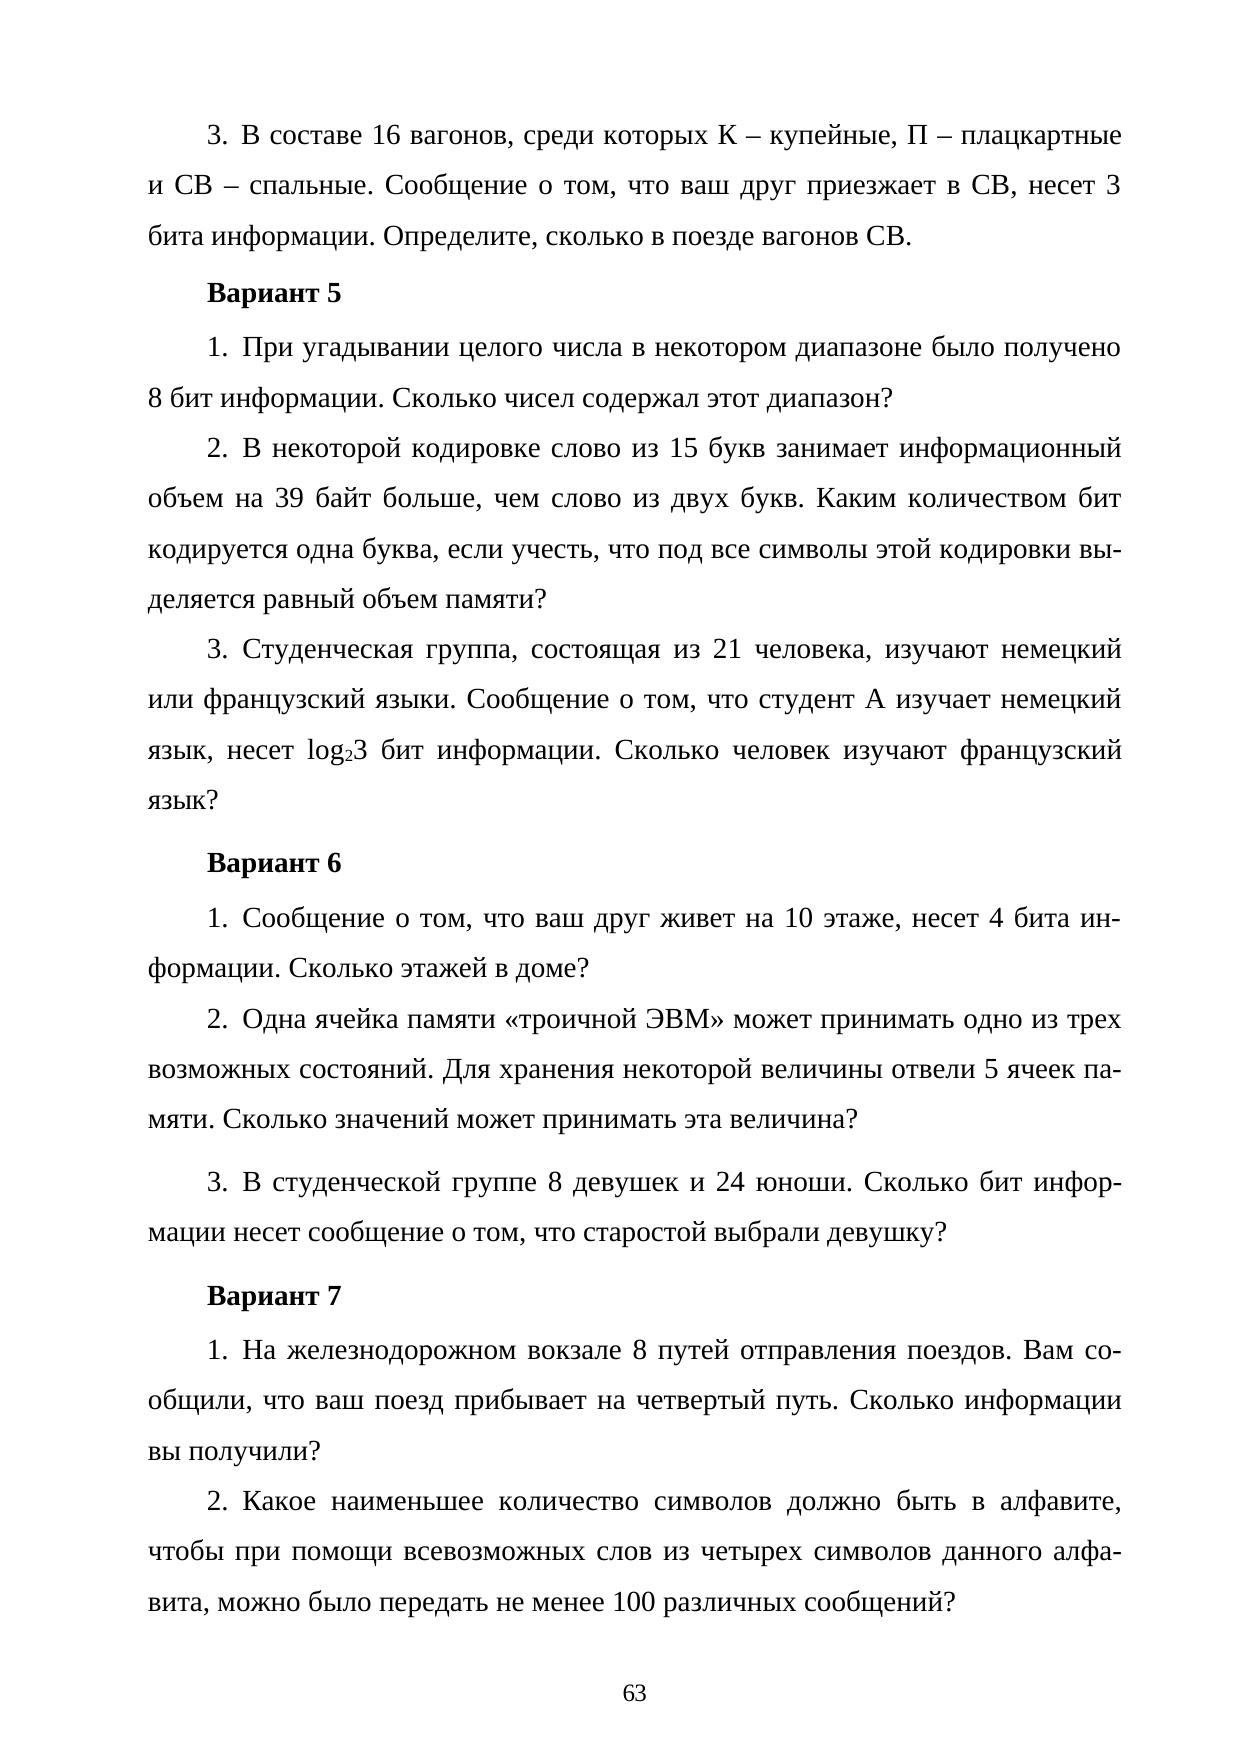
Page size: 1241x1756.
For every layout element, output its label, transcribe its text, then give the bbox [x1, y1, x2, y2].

subtitle Вариант 7 [207, 1278, 1196, 1311]
list Сообщение о том, что ваш друг живет на 10 этаже, несет 4 бита ин- формации. Сколько этажей в доме? [148, 900, 1123, 984]
list Одна ячейка памяти «троичной ЭВМ» может принимать одно из трех возможных состояний. Для хранения некоторой величины отвели 5 ячеек па- мяти. Сколько значений может принимать эта величина? [148, 1001, 1123, 1135]
subtitle Вариант 6 [207, 846, 1196, 879]
list Какое наименьшее количество символов должно быть в алфавите, чтобы при помощи всевозможных слов из четырех символов данного алфа- вита, можно было передать не менее 100 различных сообщений? [148, 1483, 1123, 1617]
list В некоторой кодировке слово из 15 букв занимает информационный объем на 39 байт больше, чем слово из двух букв. Каким количеством бит кодируется одна буква, если учесть, что под все символы этой кодировки вы- деляется равный объем памяти? [148, 430, 1123, 614]
list При угадывании целого числа в некотором диапазоне было получено 8 бит информации. Сколько чисел содержал этот диапазон? [148, 329, 1122, 413]
list На железнодорожном вокзале 8 путей отправления поездов. Вам со- общили, что ваш поезд прибывает на четвертый путь. Сколько информации вы получили? [148, 1332, 1123, 1466]
list В студенческой группе 8 девушек и 24 юноши. Сколько бит инфор- мации несет сообщение о том, что старостой выбрали девушку? [148, 1164, 1123, 1248]
list Студенческая группа, состоящая из 21 человека, изучают немецкий или французский языки. Сообщение о том, что студент A изучает немецкий язык, несет log23 бит информации. Сколько человек изучают французский язык? [148, 631, 1123, 816]
list В составе 16 вагонов, среди которых К – купейные, П – плацкартные и СВ – спальные. Сообщение о том, что ваш друг приезжает в СВ, несет 3 бита информации. Определите, сколько в поезде вагонов СВ. [148, 117, 1123, 251]
subtitle Вариант 5 [207, 275, 1196, 308]
